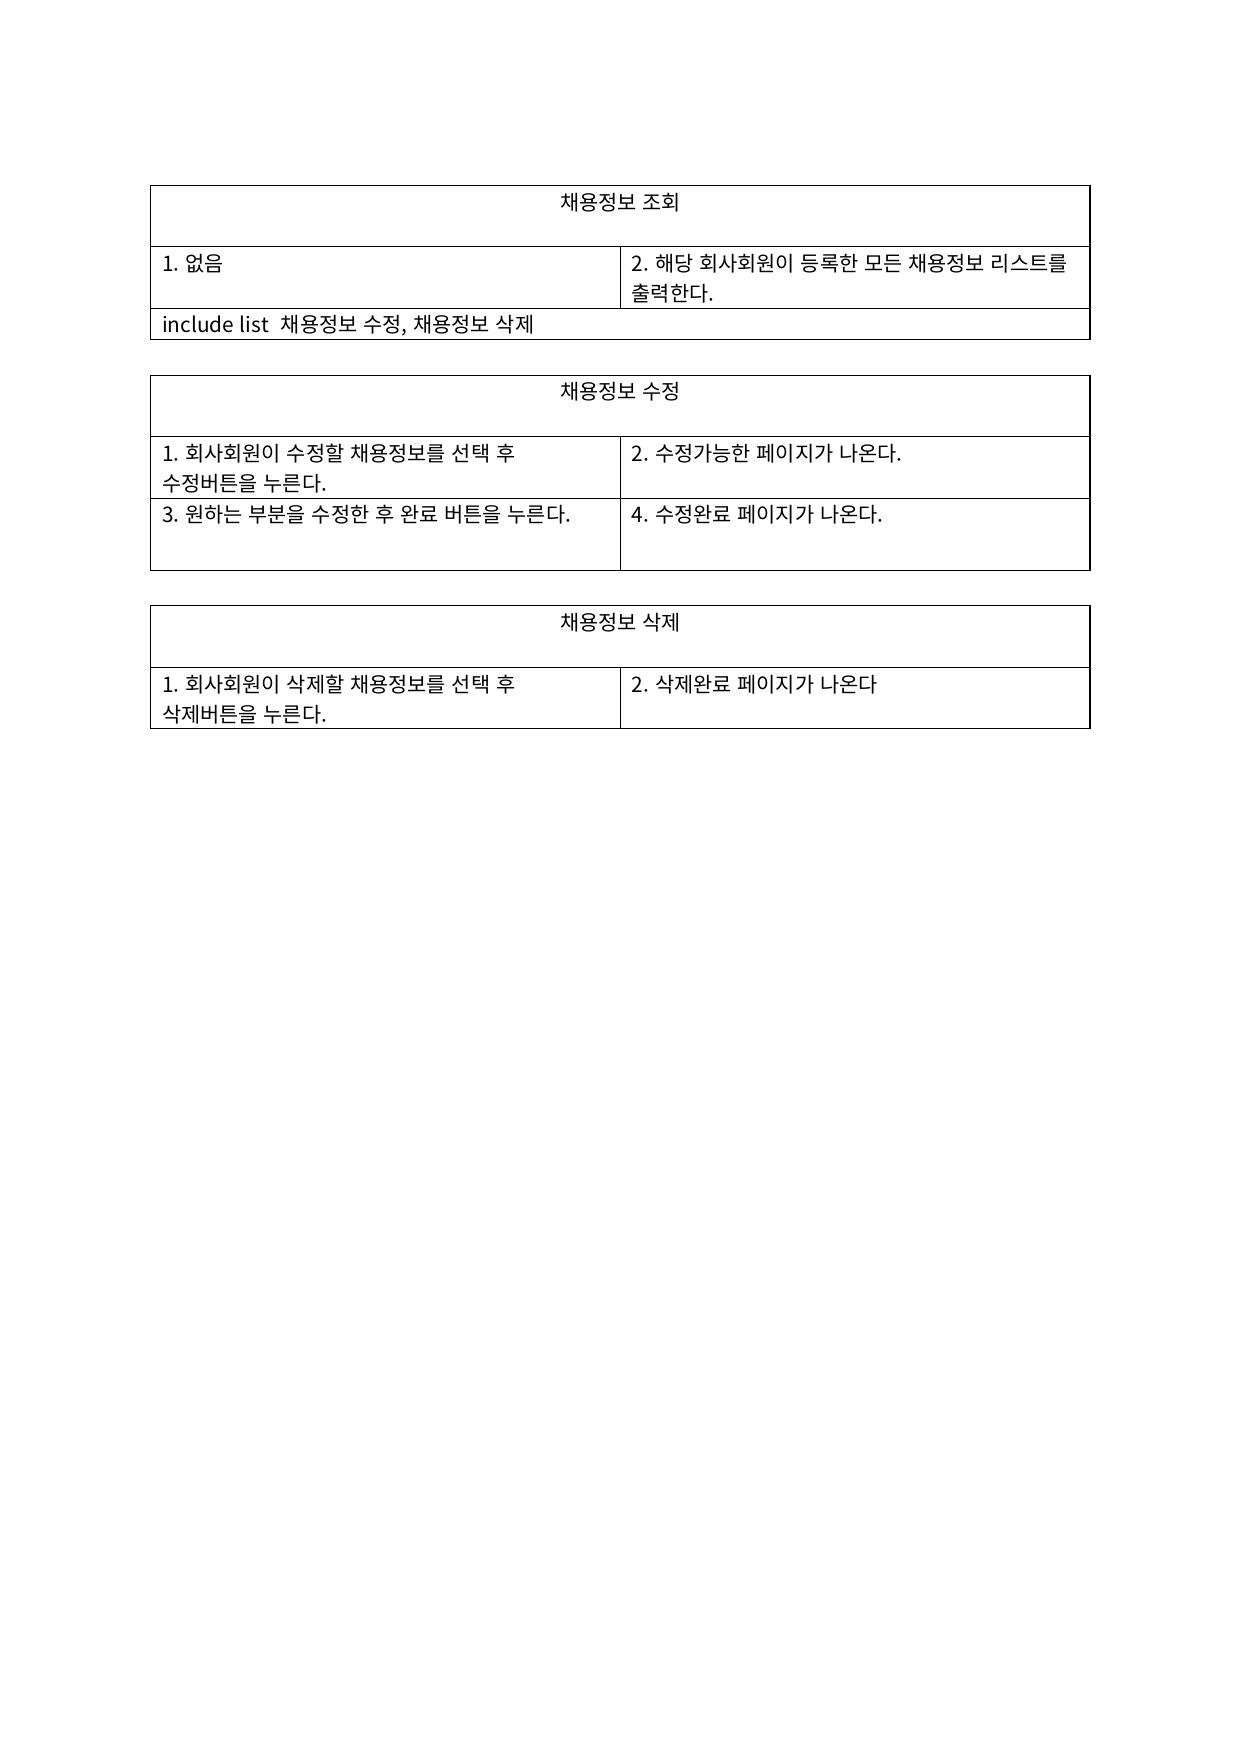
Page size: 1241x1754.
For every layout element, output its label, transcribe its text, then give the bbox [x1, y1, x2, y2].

table_cell include list 채용정보 수정, 채용정보 삭제 [151, 309, 1089, 339]
table_cell 2. 삭제완료 페이지가 나온다 [621, 668, 1089, 728]
table_header 채용정보 수정 [151, 376, 1089, 436]
table_cell 4. 수정완료 페이지가 나온다. [621, 499, 1089, 569]
table_cell 1. 회사회원이 수정할 채용정보를 선택 후 수정버튼을 누른다. [151, 437, 620, 497]
table_header 채용정보 삭제 [151, 606, 1089, 667]
table_cell 1. 없음 [151, 247, 620, 308]
table_cell 2. 해당 회사회원이 등록한 모든 채용정보 리스트를 출력한다. [621, 247, 1089, 308]
table_cell 3. 원하는 부분을 수정한 후 완료 버튼을 누른다. [151, 499, 620, 569]
table_cell 1. 회사회원이 삭제할 채용정보를 선택 후 삭제버튼을 누른다. [151, 668, 620, 728]
table_cell 2. 수정가능한 페이지가 나온다. [621, 437, 1089, 497]
table_header 채용정보 조회 [151, 186, 1089, 246]
